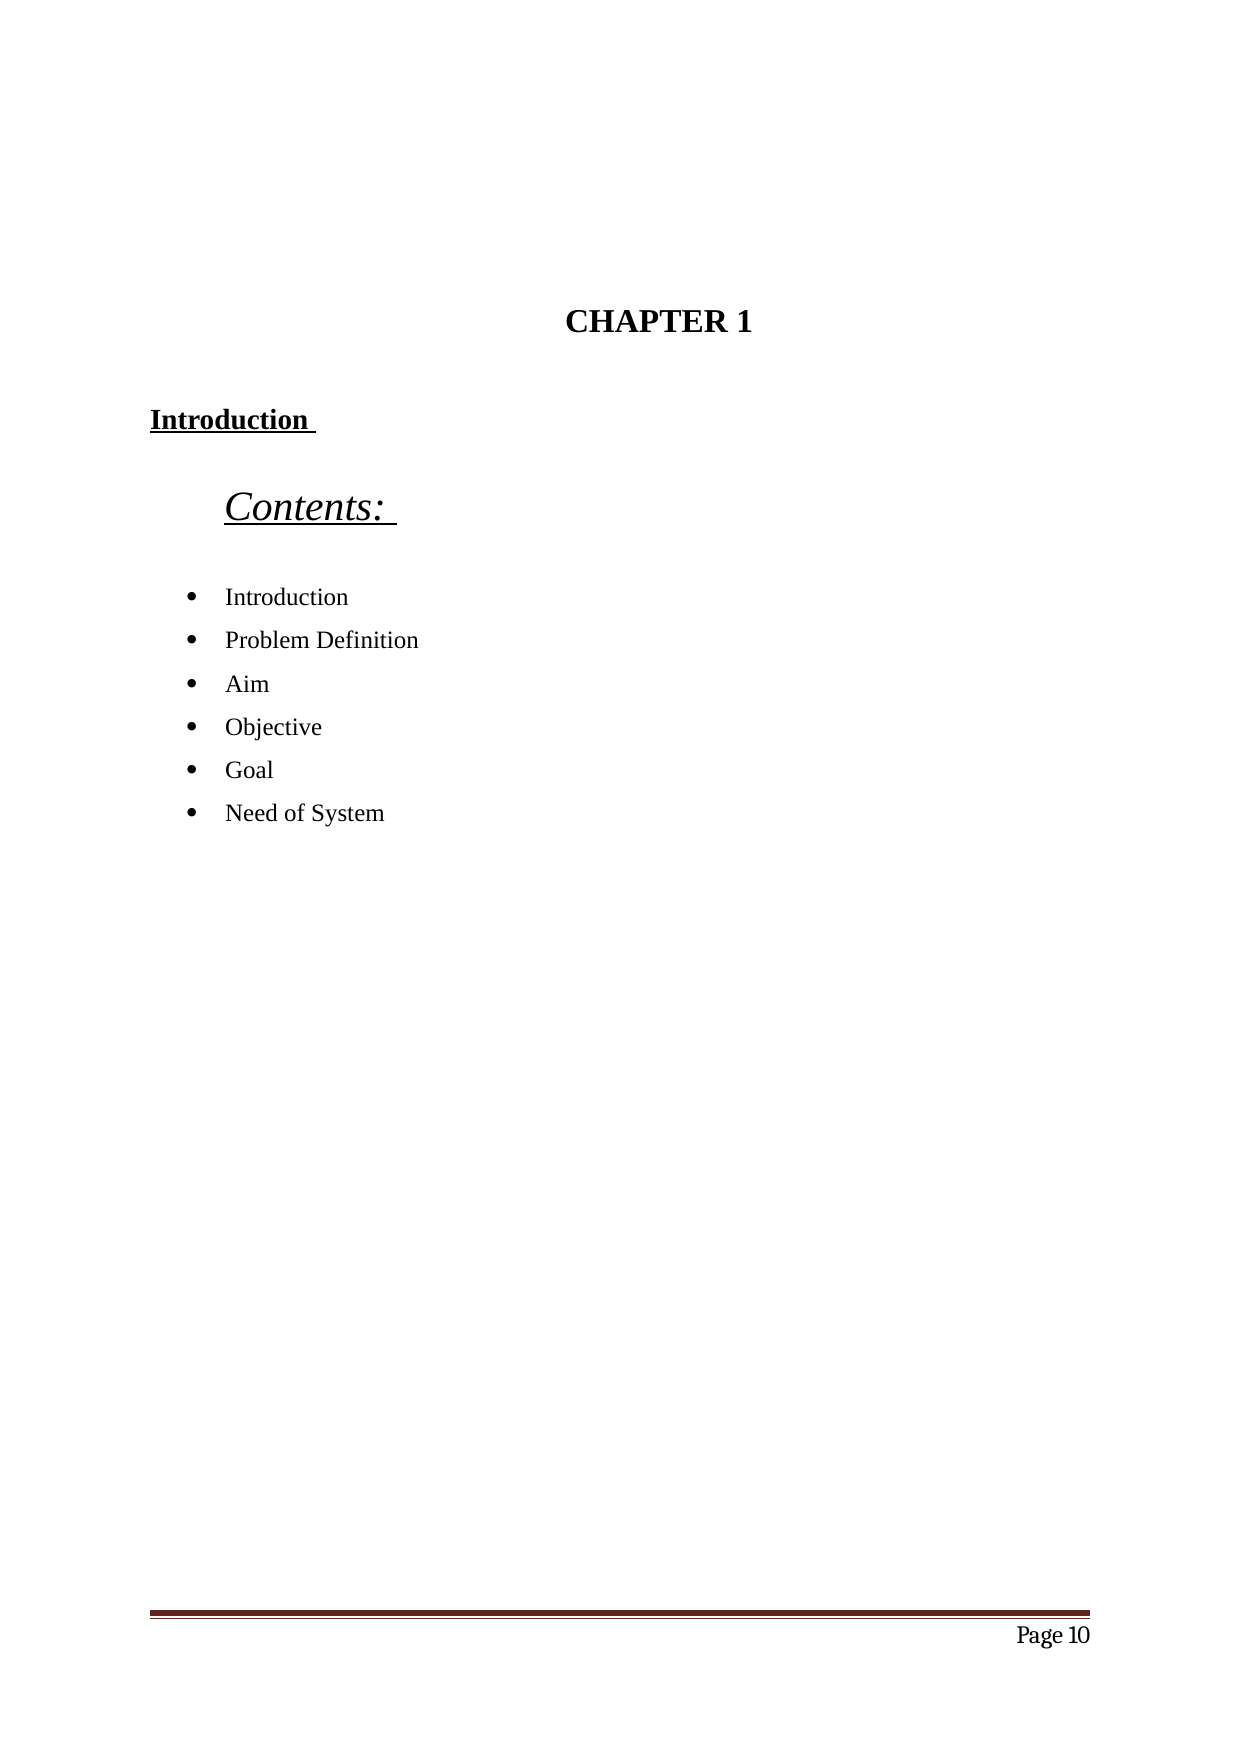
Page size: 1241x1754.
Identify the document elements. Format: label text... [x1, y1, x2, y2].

text CHAPTER 1 [298, 301, 1020, 339]
list Introduction [187, 582, 1090, 611]
text Introduction [150, 402, 1090, 435]
list Goal [187, 755, 1090, 784]
list Aim [187, 669, 1090, 697]
text Contents: [150, 481, 1090, 529]
list Need of System [187, 798, 1090, 827]
list Objective [187, 712, 1090, 741]
list Problem Definition [187, 626, 1090, 654]
